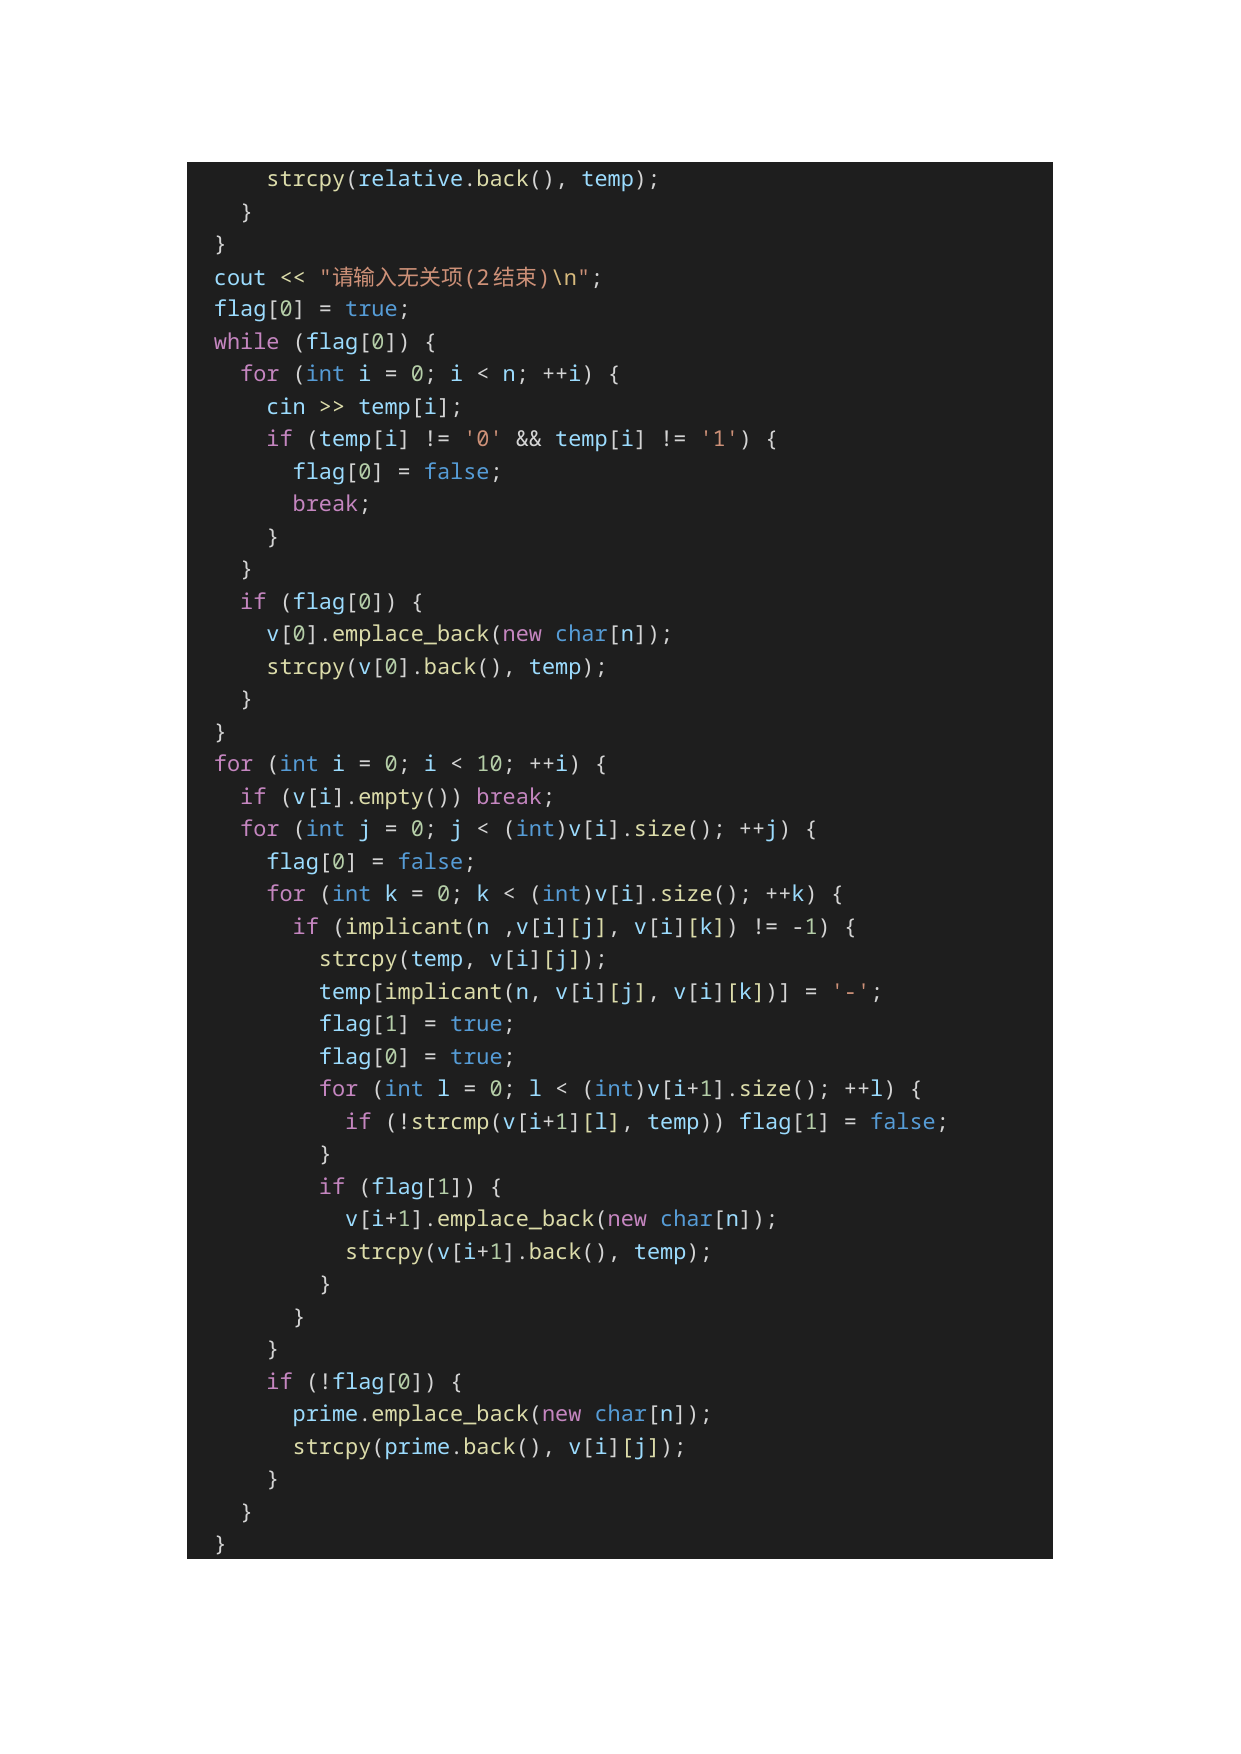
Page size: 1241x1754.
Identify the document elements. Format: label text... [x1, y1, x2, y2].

text strcpy(v[0].back(), temp); [187, 649, 1053, 682]
text if (flag[0]) { [187, 584, 1053, 617]
text while (flag[0]) { [187, 324, 1053, 357]
text } [187, 1267, 1053, 1299]
text } [187, 519, 1053, 552]
text if (implicant(n ,v[i][j], v[i][k]) != -1) { [187, 909, 1053, 942]
text strcpy(v[i+1].back(), temp); [187, 1234, 1053, 1267]
text for (int l = 0; l < (int)v[i+1].size(); ++l) { [187, 1072, 1053, 1104]
text flag[0] = false; [187, 454, 1053, 487]
text if (!flag[0]) { [187, 1364, 1053, 1397]
text for (int i = 0; i < 10; ++i) { [187, 747, 1053, 779]
text for (int k = 0; k < (int)v[i].size(); ++k) { [187, 877, 1053, 909]
text } [187, 714, 1053, 747]
text strcpy(prime.back(), v[i][j]); [187, 1429, 1053, 1462]
text } [187, 1494, 1053, 1527]
text cout << "请输入无关项(2结束)\n"; [187, 259, 1053, 292]
text } [187, 194, 1053, 227]
text temp[implicant(n, v[i][j], v[i][k])] = '-'; [187, 974, 1053, 1007]
text v[0].emplace_back(new char[n]); [187, 617, 1053, 649]
text flag[0] = true; [187, 1039, 1053, 1072]
text } [187, 682, 1053, 714]
text } [187, 1299, 1053, 1332]
text } [187, 552, 1053, 584]
text } [187, 227, 1053, 259]
text strcpy(relative.back(), temp); [187, 162, 1053, 194]
text if (v[i].empty()) break; [187, 779, 1053, 812]
text } [187, 1462, 1053, 1494]
text } [187, 1137, 1053, 1169]
text break; [187, 487, 1053, 519]
text flag[1] = true; [187, 1007, 1053, 1039]
text flag[0] = false; [187, 844, 1053, 877]
text } [187, 1332, 1053, 1364]
text if (flag[1]) { [187, 1169, 1053, 1202]
text v[i+1].emplace_back(new char[n]); [187, 1202, 1053, 1234]
text prime.emplace_back(new char[n]); [187, 1397, 1053, 1429]
text for (int i = 0; i < n; ++i) { [187, 357, 1053, 389]
text cin >> temp[i]; [187, 389, 1053, 422]
text if (!strcmp(v[i+1][l], temp)) flag[1] = false; [187, 1104, 1053, 1137]
text for (int j = 0; j < (int)v[i].size(); ++j) { [187, 812, 1053, 844]
text if (temp[i] != '0' && temp[i] != '1') { [187, 422, 1053, 454]
text strcpy(temp, v[i][j]); [187, 942, 1053, 974]
text flag[0] = true; [187, 292, 1053, 324]
text } [187, 1527, 1053, 1559]
